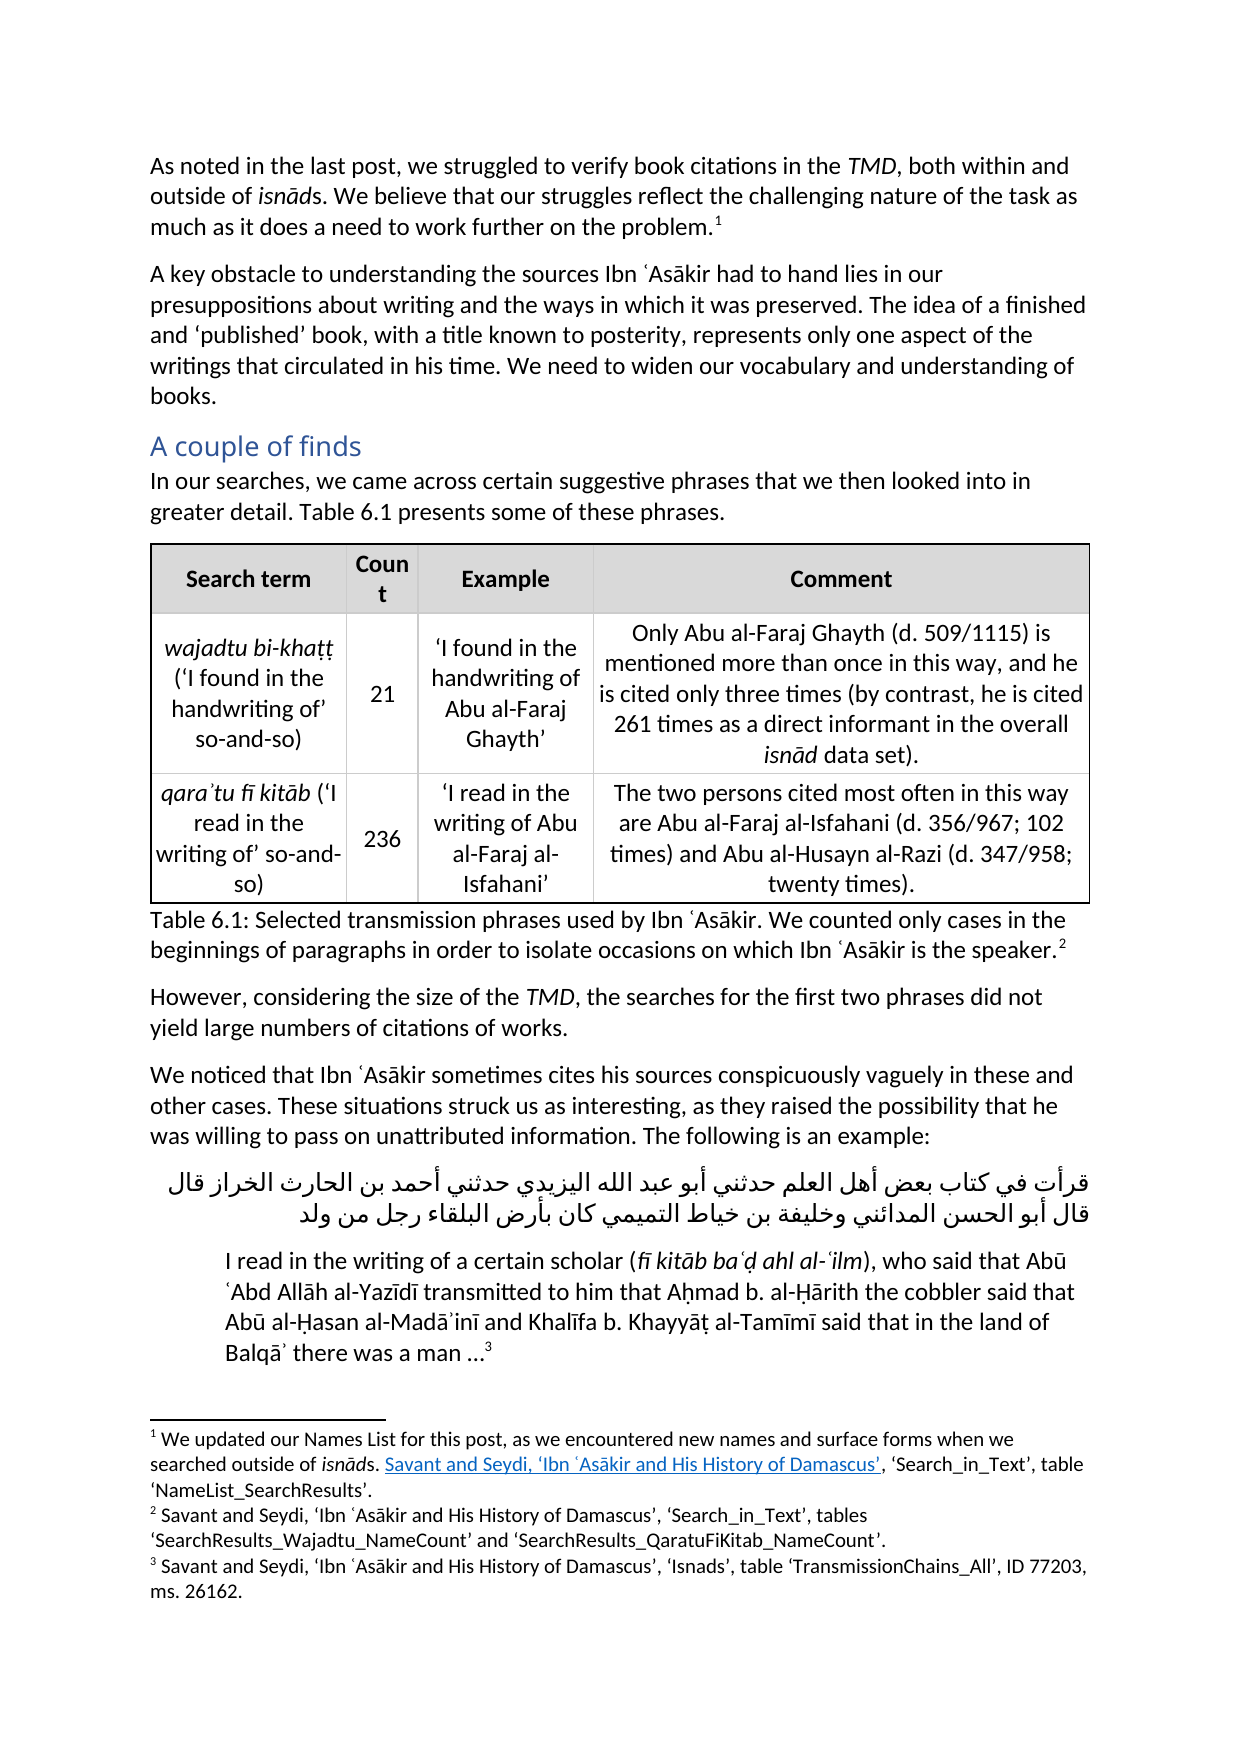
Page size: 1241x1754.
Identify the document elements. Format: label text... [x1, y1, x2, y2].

text قرأت في كتاب بعض أهل العلم حدثني أبو عبد الله اليزيدي حدثني أحمد بن الحارث الخراز قال قال أبو الحسن المدائني وخليفة بن خياط التميمي كان بأرض البلقاء رجل من ولد [150, 1167, 1090, 1228]
table_cell wajadtu bi-khaṭṭ (‘I found in the handwriting of’ so-and-so) [152, 614, 346, 772]
text As noted in the last post, we struggled to verify book citations in the TMD, both within and outside of isnāds. We believe that our struggles reflect the challenging nature of the task as much as it does a need to work further on the problem. [150, 150, 1090, 242]
text Table 6.1: Selected transmission phrases used by Ibn ʿAsākir. We counted only cases in the beginnings of paragraphs in order to isolate occasions on which Ibn ʿAsākir is the speaker. [150, 904, 1090, 965]
subtitle A couple of finds [150, 427, 1090, 464]
table_cell ‘I found in the handwriting of Abu al-Faraj Ghayth’ [419, 614, 593, 772]
table_cell 236 [347, 774, 417, 902]
text A key obstacle to understanding the sources Ibn ʿAsākir had to hand lies in our presuppositions about writing and the ways in which it was preserved. The idea of a finished and ‘published’ book, with a title known to posterity, represents only one aspect of the writings that circulated in his time. We need to widen our vocabulary and understanding of books. [150, 258, 1090, 411]
text I read in the writing of a certain scholar (fī kitāb baʿḍ ahl al-ʿilm), who said that Abū ʿAbd Allāh al-Yazīdī transmitted to him that Aḥmad b. al-Ḥārith the cobbler said that Abū al-Ḥasan al-Madāʾinī and Khalīfa b. Khayyāṭ al-Tamīmī said that in the land of Balqāʾ there was a man … [225, 1245, 1090, 1367]
table_cell The two persons cited most often in this way are Abu al-Faraj al-Isfahani (d. 356/967; 102 times) and Abu al-Husayn al-Razi (d. 347/958; twenty times). [594, 774, 1089, 902]
text In our searches, we came across certain suggestive phrases that we then looked into in greater detail. Table 6.1 presents some of these phrases. [150, 465, 1090, 526]
table_header Comment [594, 545, 1089, 612]
table_header Count [347, 545, 417, 612]
text We noticed that Ibn ʿAsākir sometimes cites his sources conspicuously vaguely in these and other cases. These situations struck us as interesting, as they raised the possibility that he was willing to pass on unattributed information. The following is an example: [150, 1059, 1090, 1151]
table_cell qaraʾtu fī kitāb (‘I read in the writing of’ so-and-so) [152, 774, 346, 902]
table_header Search term [152, 545, 346, 612]
table_cell Only Abu al-Faraj Ghayth (d. 509/1115) is mentioned more than once in this way, and he is cited only three times (by contrast, he is cited 261 times as a direct informant in the overall isnād data set). [594, 614, 1089, 772]
table_header Example [419, 545, 593, 612]
text However, considering the size of the TMD, the searches for the first two phrases did not yield large numbers of citations of works. [150, 982, 1090, 1043]
table_cell ‘I read in the writing of Abu al-Faraj al-Isfahani’ [419, 774, 593, 902]
table_cell 21 [347, 614, 417, 772]
